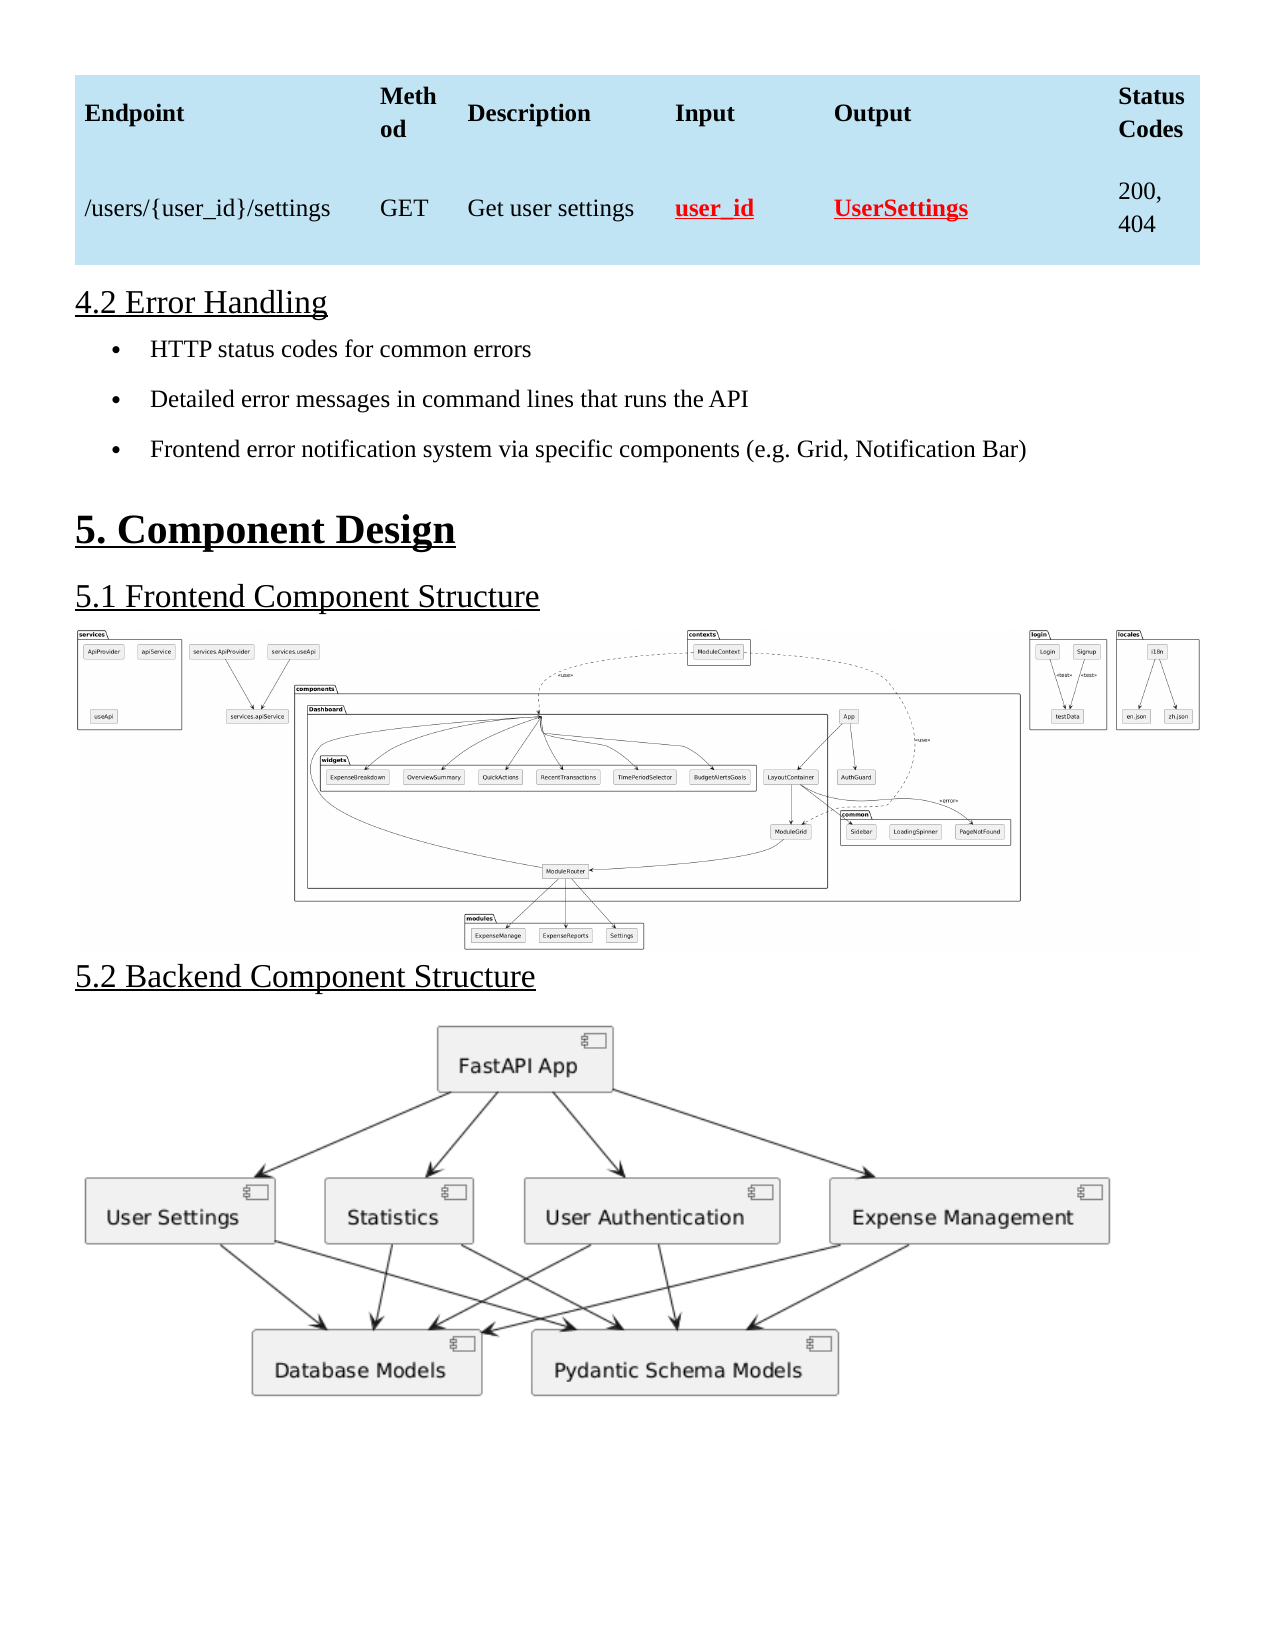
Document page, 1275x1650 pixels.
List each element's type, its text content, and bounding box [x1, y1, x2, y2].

table_cell UserSettings [824, 170, 1109, 265]
table_cell GET [370, 170, 458, 265]
list Detailed error messages in command lines that runs the API [112, 384, 1200, 413]
list Frontend error notification system via specific components (e.g. Grid, Notification Bar) [112, 434, 1200, 463]
picture [75, 1016, 1116, 1402]
table_cell Get user settings [458, 170, 666, 265]
list HTTP status codes for common errors [112, 334, 1200, 363]
table_header Method [370, 75, 458, 170]
subtitle 5.1 Frontend Component Structure [75, 576, 1200, 614]
picture [75, 628, 1200, 951]
table_header Status Codes [1109, 75, 1200, 170]
table_header Endpoint [75, 75, 370, 170]
table_cell /users/{user_id}/settings [75, 170, 370, 265]
subtitle 5. Component Design [75, 504, 1200, 552]
table_cell 200, 404 [1109, 170, 1200, 265]
table_header Input [666, 75, 824, 170]
table_header Output [824, 75, 1109, 170]
table_cell user_id [666, 170, 824, 265]
subtitle 4.2 Error Handling [75, 282, 1200, 320]
table_header Description [458, 75, 666, 170]
text 5.2 Backend Component Structure [75, 951, 1200, 994]
